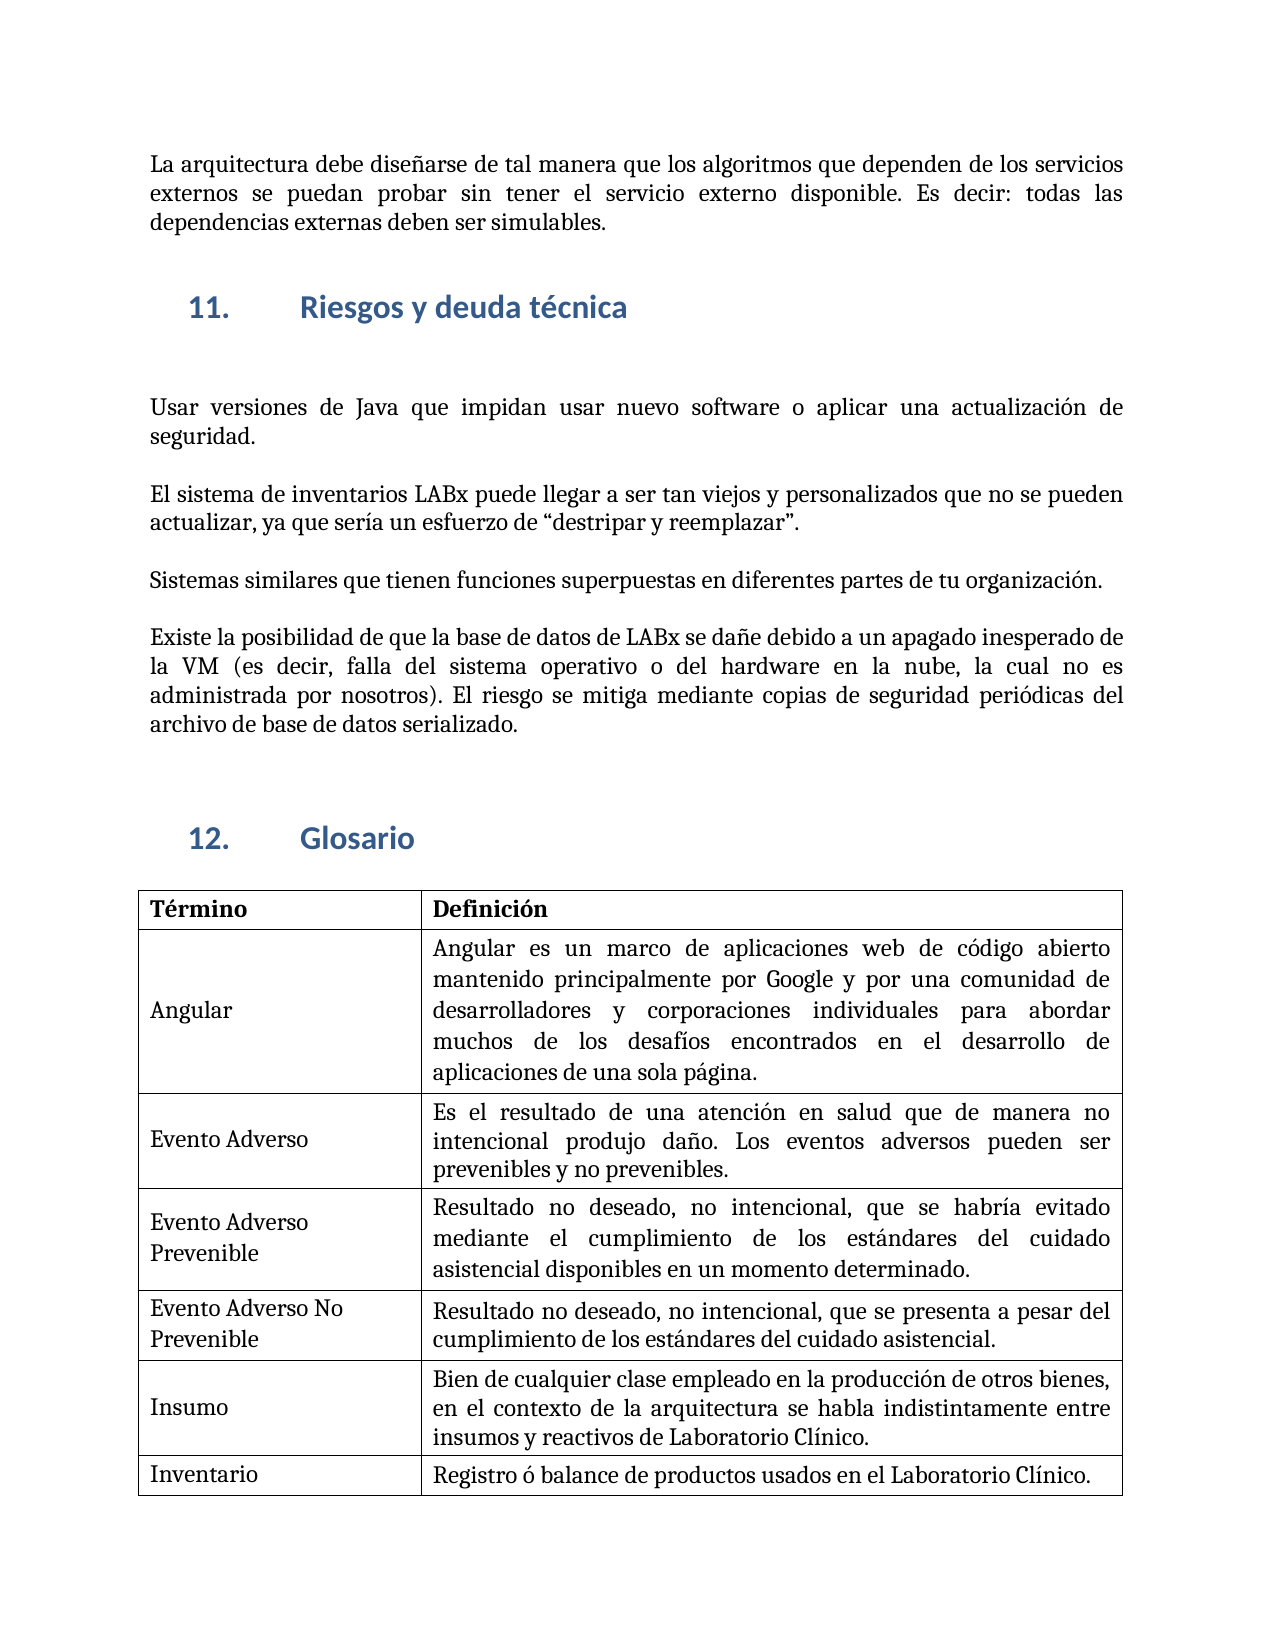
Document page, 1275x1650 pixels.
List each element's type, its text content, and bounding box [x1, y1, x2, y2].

table_header Definición [422, 891, 1122, 929]
table_cell Evento Adverso Prevenible [139, 1189, 421, 1289]
table_cell Insumo [139, 1361, 421, 1455]
table_cell Resultado no deseado, no intencional, que se presenta a pesar del cumplimiento de los estándares del cuidado asistencial. [422, 1291, 1122, 1360]
table_cell Es el resultado de una atención en salud que de manera no intencional produjo daño. Los eventos adversos pueden ser prevenibles y no prevenibles. [422, 1094, 1122, 1188]
table_cell Evento Adverso No Prevenible [139, 1291, 421, 1360]
text Usar versiones de Java que impidan usar nuevo software o aplicar una actualización de seguridad. [150, 393, 1125, 451]
table_cell Angular [139, 930, 421, 1093]
table_cell Angular es un marco de aplicaciones web de código abierto mantenido principalmente por Google y por una comunidad de desarrolladores y corporaciones individuales para abordar muchos de los desafíos encontrados en el desarrollo de aplicaciones de una sola página. [422, 930, 1122, 1093]
table_cell Inventario [139, 1456, 421, 1494]
table_cell Resultado no deseado, no intencional, que se habría evitado mediante el cumplimiento de los estándares del cuidado asistencial disponibles en un momento determinado. [422, 1189, 1122, 1289]
table_cell Bien de cualquier clase empleado en la producción de otros bienes, en el contexto de la arquitectura se habla indistintamente entre insumos y reactivos de Laboratorio Clínico. [422, 1361, 1122, 1455]
text Sistemas similares que tienen funciones superpuestas en diferentes partes de tu organización. [150, 566, 1125, 594]
subtitle Riesgos y deuda técnica [187, 286, 1125, 327]
table_cell Registro ó balance de productos usados en el Laboratorio Clínico. [422, 1456, 1122, 1494]
subtitle Glosario [187, 817, 1125, 858]
table_cell Evento Adverso [139, 1094, 421, 1188]
text Existe la posibilidad de que la base de datos de LABx se dañe debido a un apagado inesperado de la VM (es decir, falla del sistema operativo o del hardware en la nube, la cual no es administrada por nosotros). El riesgo se mitiga mediante copias de seguridad periódicas del archivo de base de datos serializado. [150, 623, 1125, 738]
text La arquitectura debe diseñarse de tal manera que los algoritmos que dependen de los servicios externos se puedan probar sin tener el servicio externo disponible. Es decir: todas las dependencias externas deben ser simulables. [150, 150, 1125, 236]
table_header Término [139, 891, 421, 929]
text El sistema de inventarios LABx puede llegar a ser tan viejos y personalizados que no se pueden actualizar, ya que sería un esfuerzo de “destripar y reemplazar”. [150, 479, 1125, 537]
